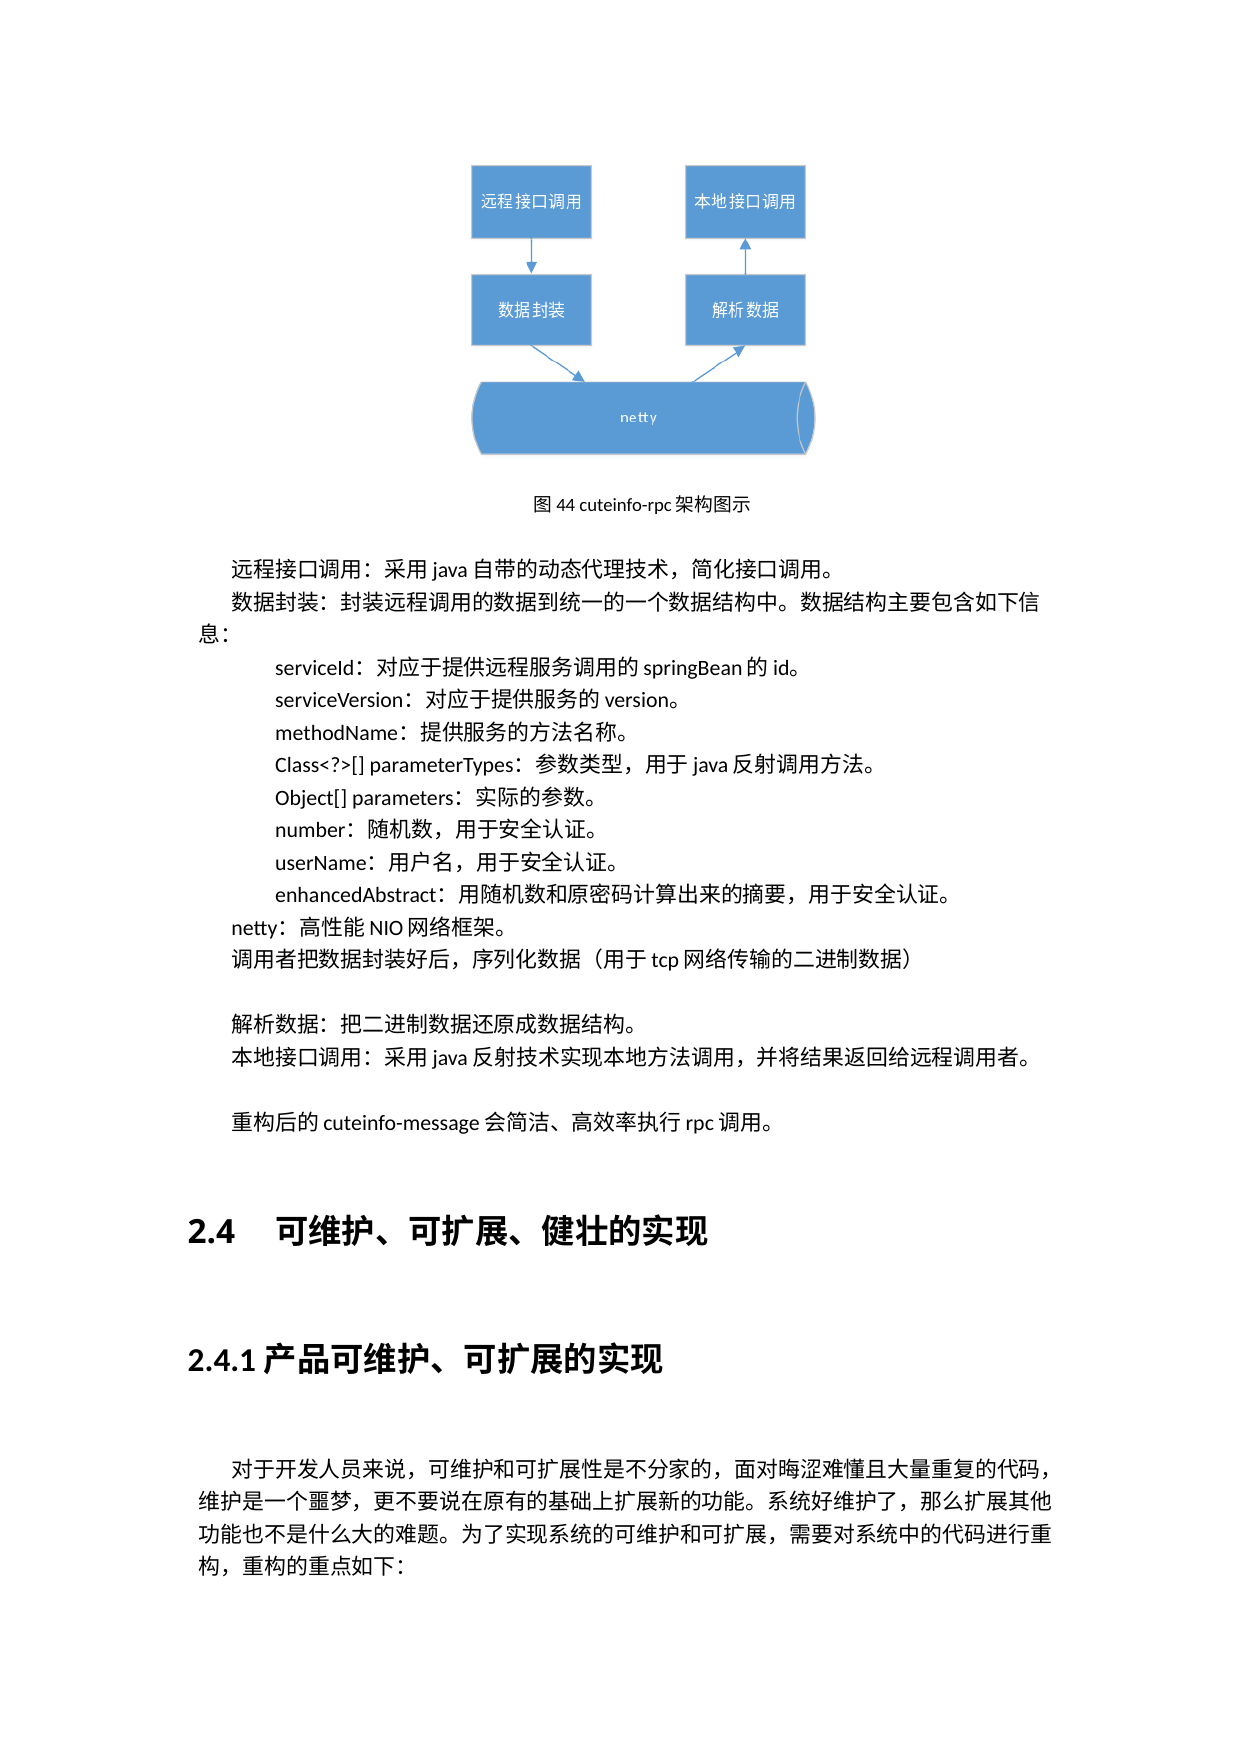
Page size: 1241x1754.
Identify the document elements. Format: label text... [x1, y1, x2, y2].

text 图44 cuteinfo-rpc架构图示 [198, 487, 1053, 519]
text number：随机数，用于安全认证。 [198, 812, 1053, 844]
text netty：高性能NIO网络框架。 [198, 909, 1053, 942]
text userName：用户名，用于安全认证。 [198, 844, 1053, 877]
text methodName：提供服务的方法名称。 [198, 714, 1053, 747]
text serviceVersion：对应于提供服务的version。 [198, 682, 1053, 714]
text 远程接口调用：采用java自带的动态代理技术，简化接口调用。 [198, 552, 1053, 584]
text 对于开发人员来说，可维护和可扩展性是不分家的，面对晦涩难懂且大量重复的代码，维护是一个噩梦，更不要说在原有的基础上扩展新的功能。系统好维护了，那么扩展其他功能也不是什么大的难题。为了实现系统的可维护和可扩展，需要对系统中的代码进行重构，重构的重点如下： [198, 1451, 1053, 1581]
text 本地接口调用：采用java反射技术实现本地方法调用，并将结果返回给远程调用者。 [198, 1039, 1053, 1072]
text 数据封装：封装远程调用的数据到统一的一个数据结构中。数据结构主要包含如下信息： [198, 584, 1053, 649]
subtitle 2.4.1 产品可维护、可扩展的实现 [187, 1324, 1053, 1389]
text serviceId：对应于提供远程服务调用的springBean的id。 [198, 649, 1053, 682]
text enhancedAbstract：用随机数和原密码计算出来的摘要，用于安全认证。 [198, 877, 1053, 909]
text 调用者把数据封装好后，序列化数据（用于tcp网络传输的二进制数据） [198, 942, 1053, 974]
text 解析数据：把二进制数据还原成数据结构。 [198, 1007, 1053, 1039]
text 重构后的cuteinfo-message会简洁、高效率执行rpc调用。 [198, 1104, 1053, 1137]
text Object[] parameters：实际的参数。 [198, 779, 1053, 812]
subtitle 可维护、可扩展、健壮的实现 [187, 1197, 1053, 1262]
text Class<?>[] parameterTypes：参数类型，用于java反射调用方法。 [198, 747, 1053, 779]
